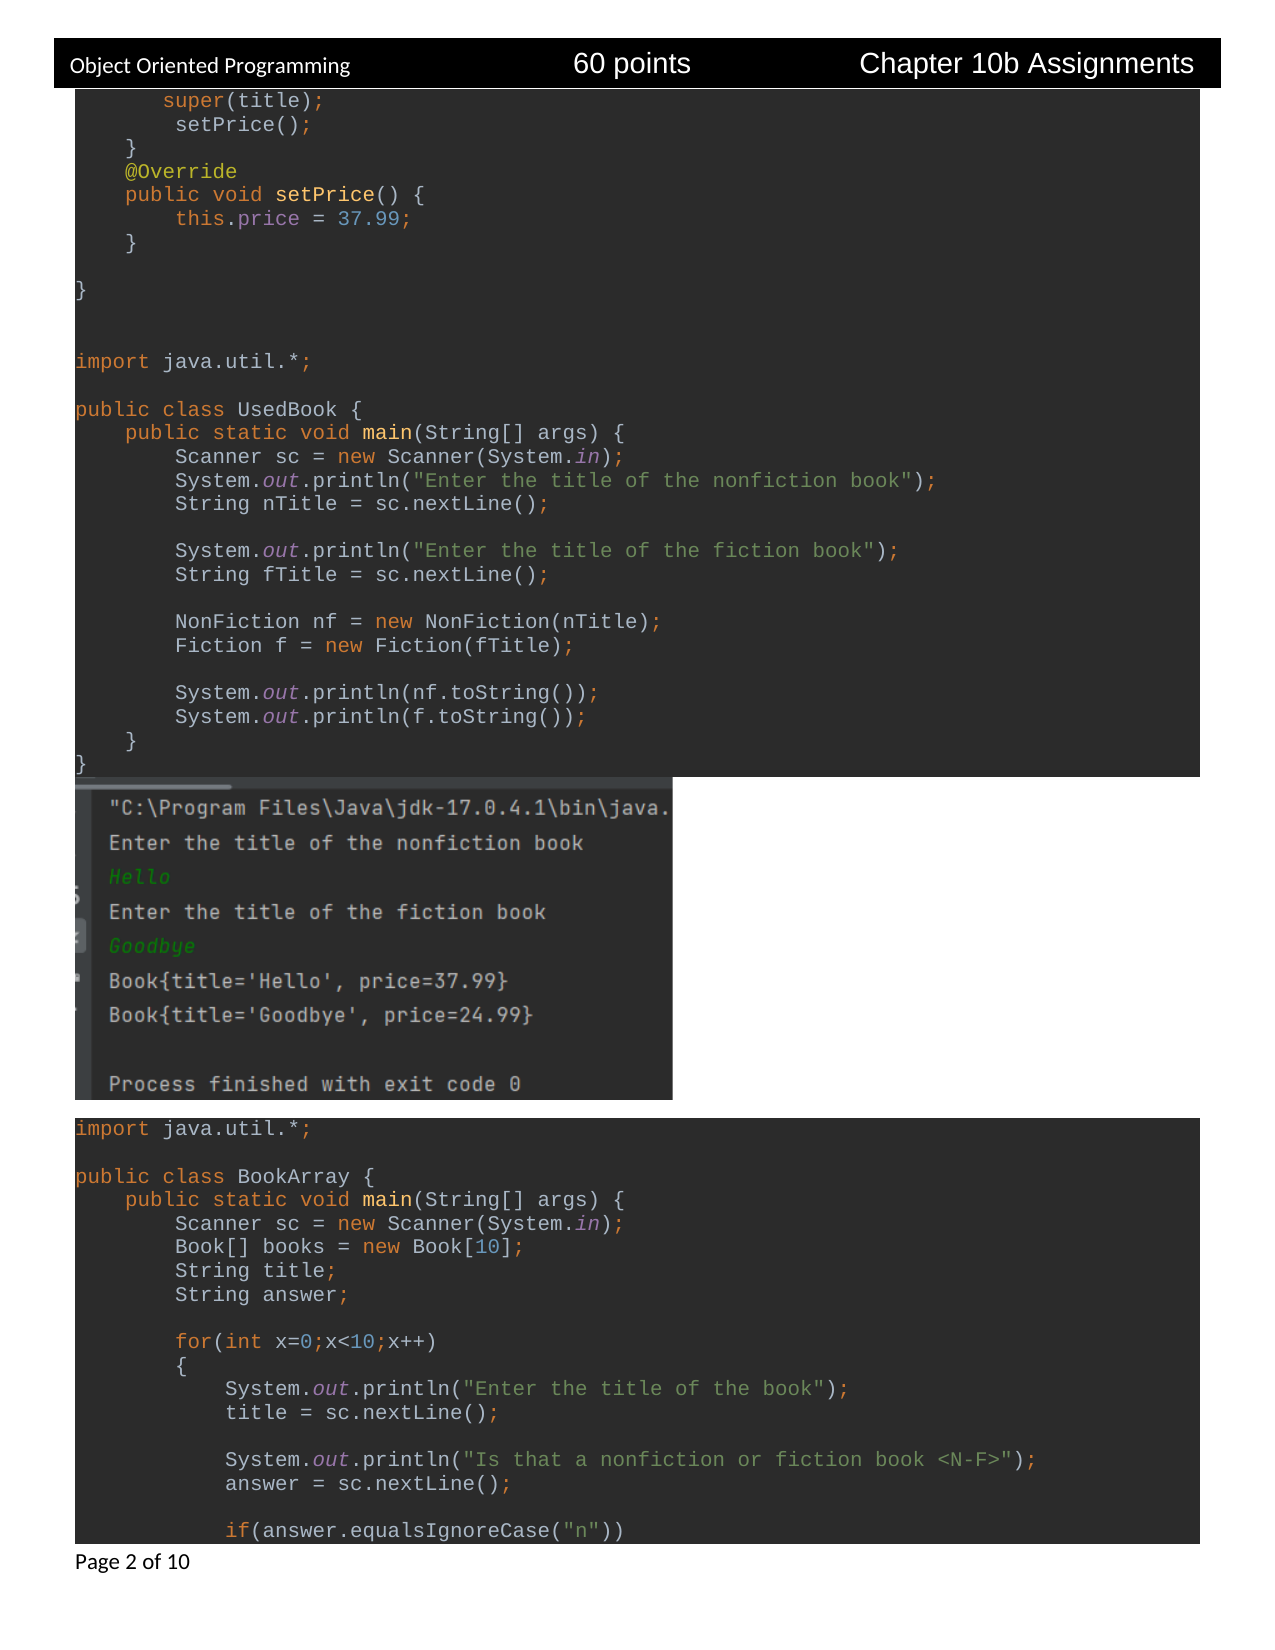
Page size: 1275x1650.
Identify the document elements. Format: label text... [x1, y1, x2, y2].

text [75, 89, 1200, 303]
text import java.util.*; public class UsedBook { public static void main(String[] args) { Scanner sc = new Scanner(System.in); System.out.println("Enter the title of the nonfiction book"); String nTitle = sc.nextLine(); System.out.println("Enter the title of the fiction book"); String fTitle = sc.nextLine(); NonFiction nf = new NonFiction(nTitle); Fiction f = new Fiction(fTitle); System.out.println(nf.toString()); System.out.println(f.toString()); } } [75, 351, 1200, 777]
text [75, 1118, 1200, 1544]
picture [75, 777, 673, 1100]
